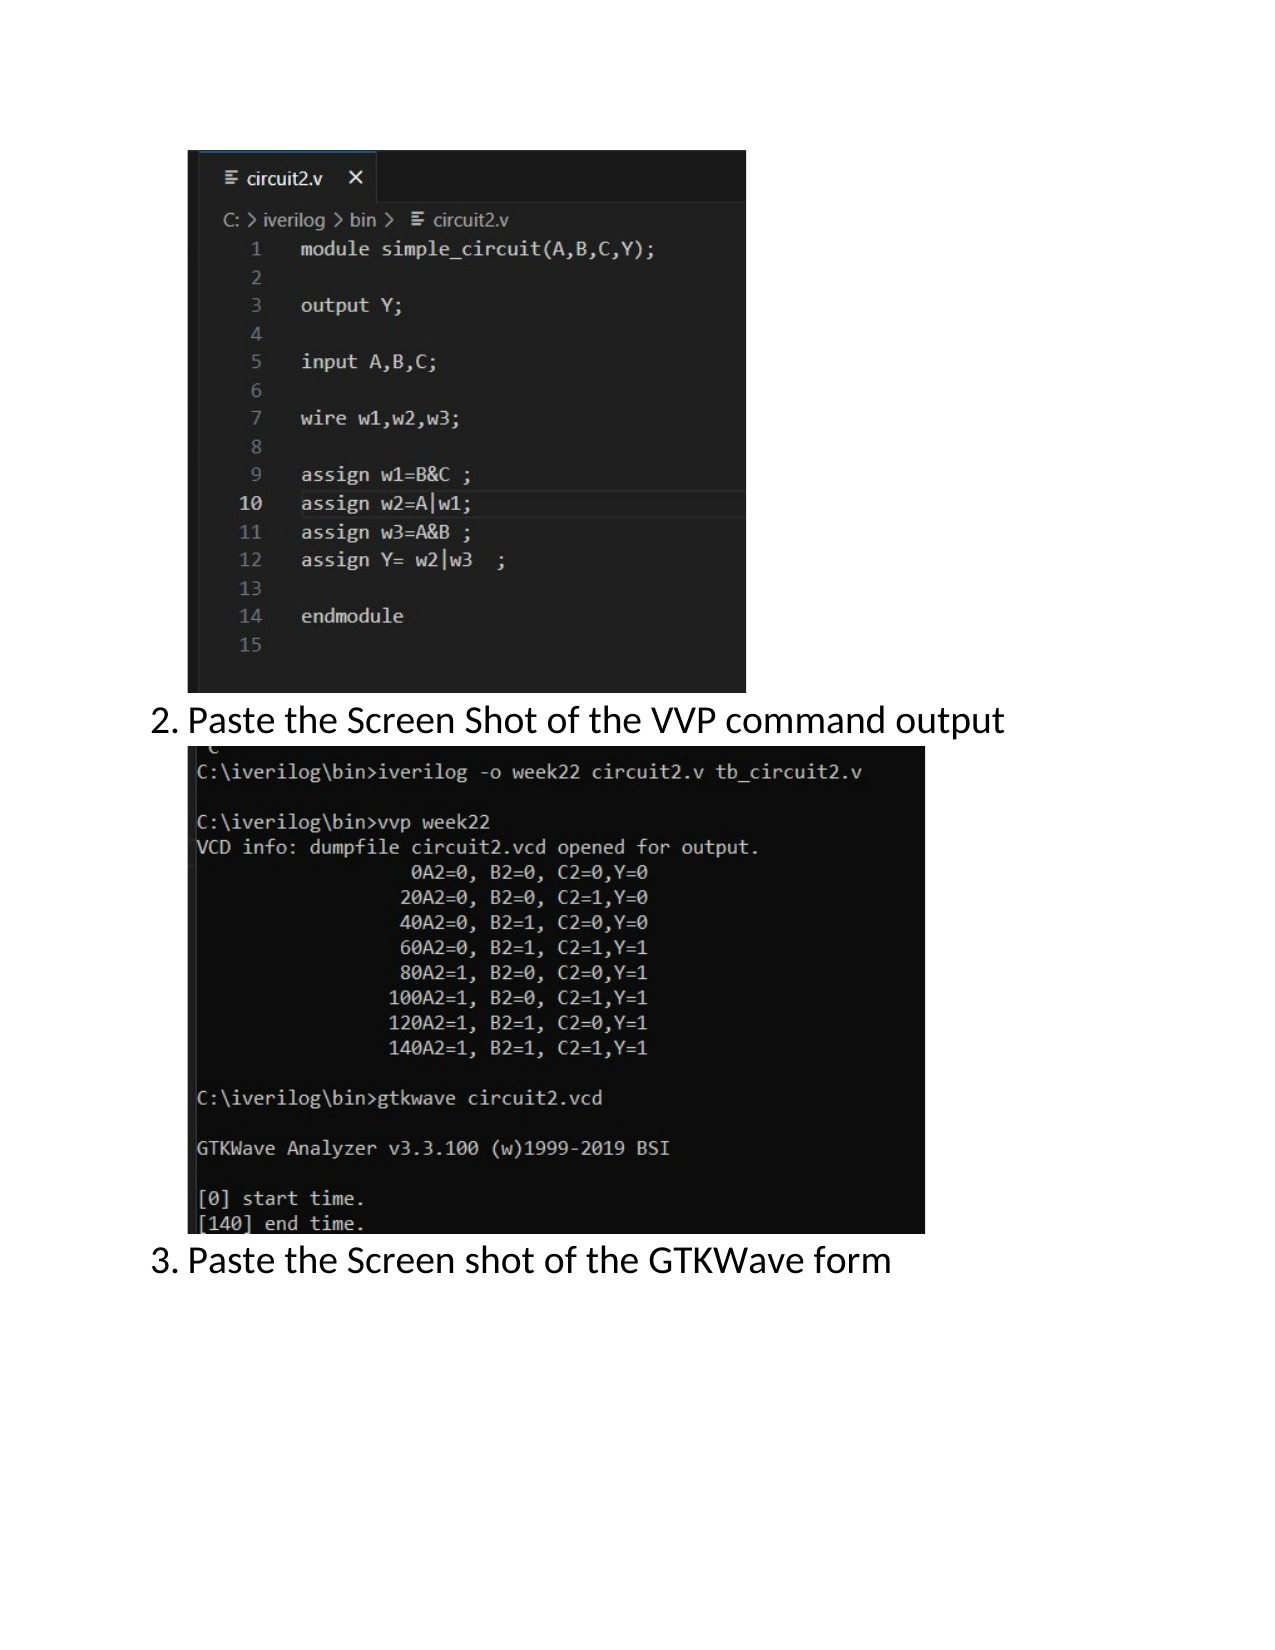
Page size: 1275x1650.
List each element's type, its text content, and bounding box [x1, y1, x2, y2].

picture [187, 150, 747, 693]
list Paste the Screen shot of the GTKWave form [150, 1235, 1125, 1284]
list Paste the Screen Shot of the VVP command output [150, 695, 1125, 743]
picture [187, 746, 926, 1234]
